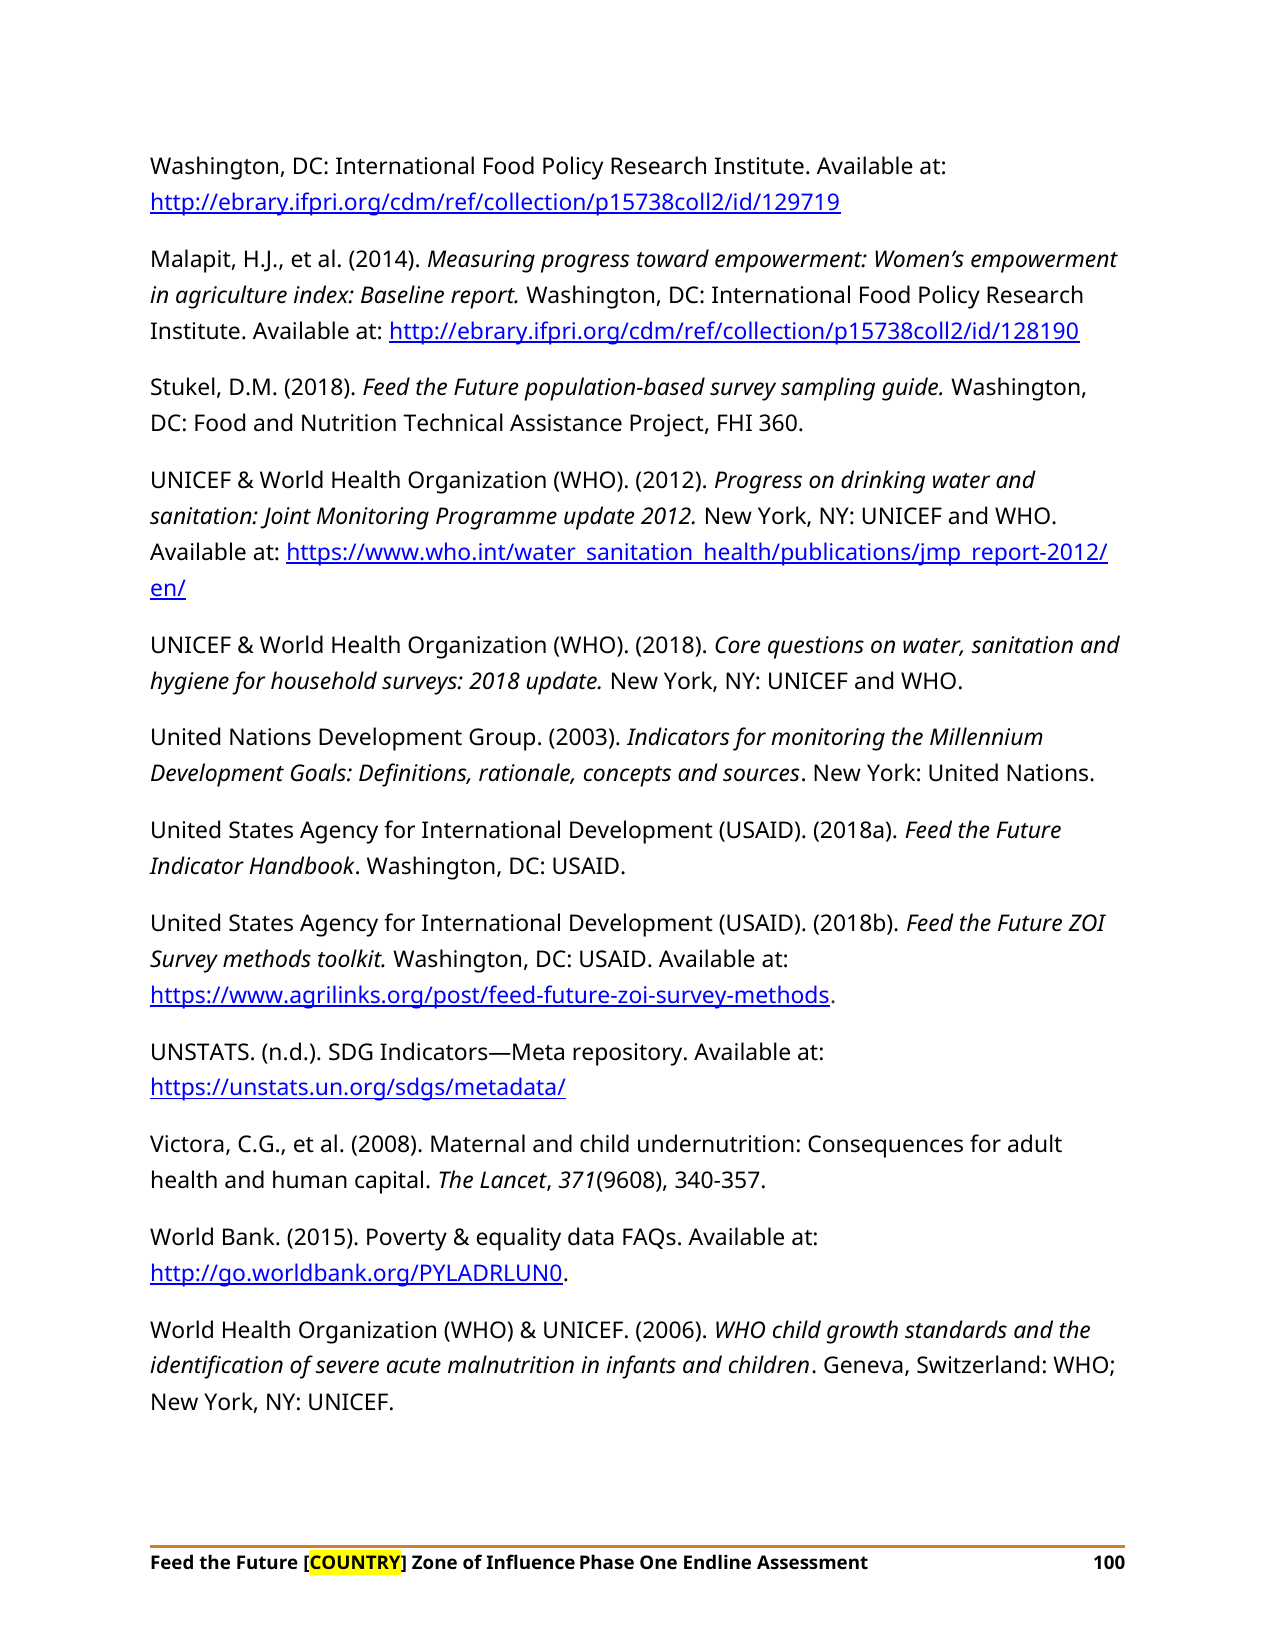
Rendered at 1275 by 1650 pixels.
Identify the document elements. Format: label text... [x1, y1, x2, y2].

text United Nations Development Group. (2003). Indicators for monitoring the Millennium Development Goals: Definitions, rationale, concepts and sources. New York: United Nations. [150, 721, 1125, 788]
text World Health Organization (WHO) & UNICEF. (2006). WHO child growth standards and the identification of severe acute malnutrition in infants and children. Geneva, Switzerland: WHO; New York, NY: UNICEF. [150, 1313, 1125, 1417]
text World Bank. (2015). Poverty & equality data FAQs. Available at: http://go.worldbank.org/PYLADRLUN0. [150, 1221, 1125, 1288]
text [150, 150, 1125, 217]
text United States Agency for International Development (USAID). (2018a). Feed the Future Indicator Handbook. Washington, DC: USAID. [150, 814, 1125, 881]
text UNICEF & World Health Organization (WHO). (2012). Progress on drinking water and sanitation: Joint Monitoring Programme update 2012. New York, NY: UNICEF and WHO. Available at: https://www.who.int/water_sanitation_health/publications/jmp_report-2012/en/ [150, 464, 1125, 603]
text UNSTATS. (n.d.). SDG Indicators—Meta repository. Available at: https://unstats.un.org/sdgs/metadata/ [150, 1035, 1125, 1103]
text United States Agency for International Development (USAID). (2018b). Feed the Future ZOI Survey methods toolkit. Washington, DC: USAID. Available at: https://www.agrilinks.org/post/feed-future-zoi-survey-methods. [150, 907, 1125, 1010]
text UNICEF & World Health Organization (WHO). (2018). Core questions on water, sanitation and hygiene for household surveys: 2018 update. New York, NY: UNICEF and WHO. [150, 629, 1125, 696]
text Malapit, H.J., et al. (2014). Measuring progress toward empowerment: Women’s empowerment in agriculture index: Baseline report. Washington, DC: International Food Policy Research Institute. Available at: http://ebrary.ifpri.org/cdm/ref/collection/p15738coll2/id/128190 [150, 243, 1125, 346]
text Stukel, D.M. (2018). Feed the Future population-based survey sampling guide. Washington, DC: Food and Nutrition Technical Assistance Project, FHI 360. [150, 371, 1125, 438]
text Victora, C.G., et al. (2008). Maternal and child undernutrition: Consequences for adult health and human capital. The Lancet, 371(9608), 340-357. [150, 1128, 1125, 1195]
